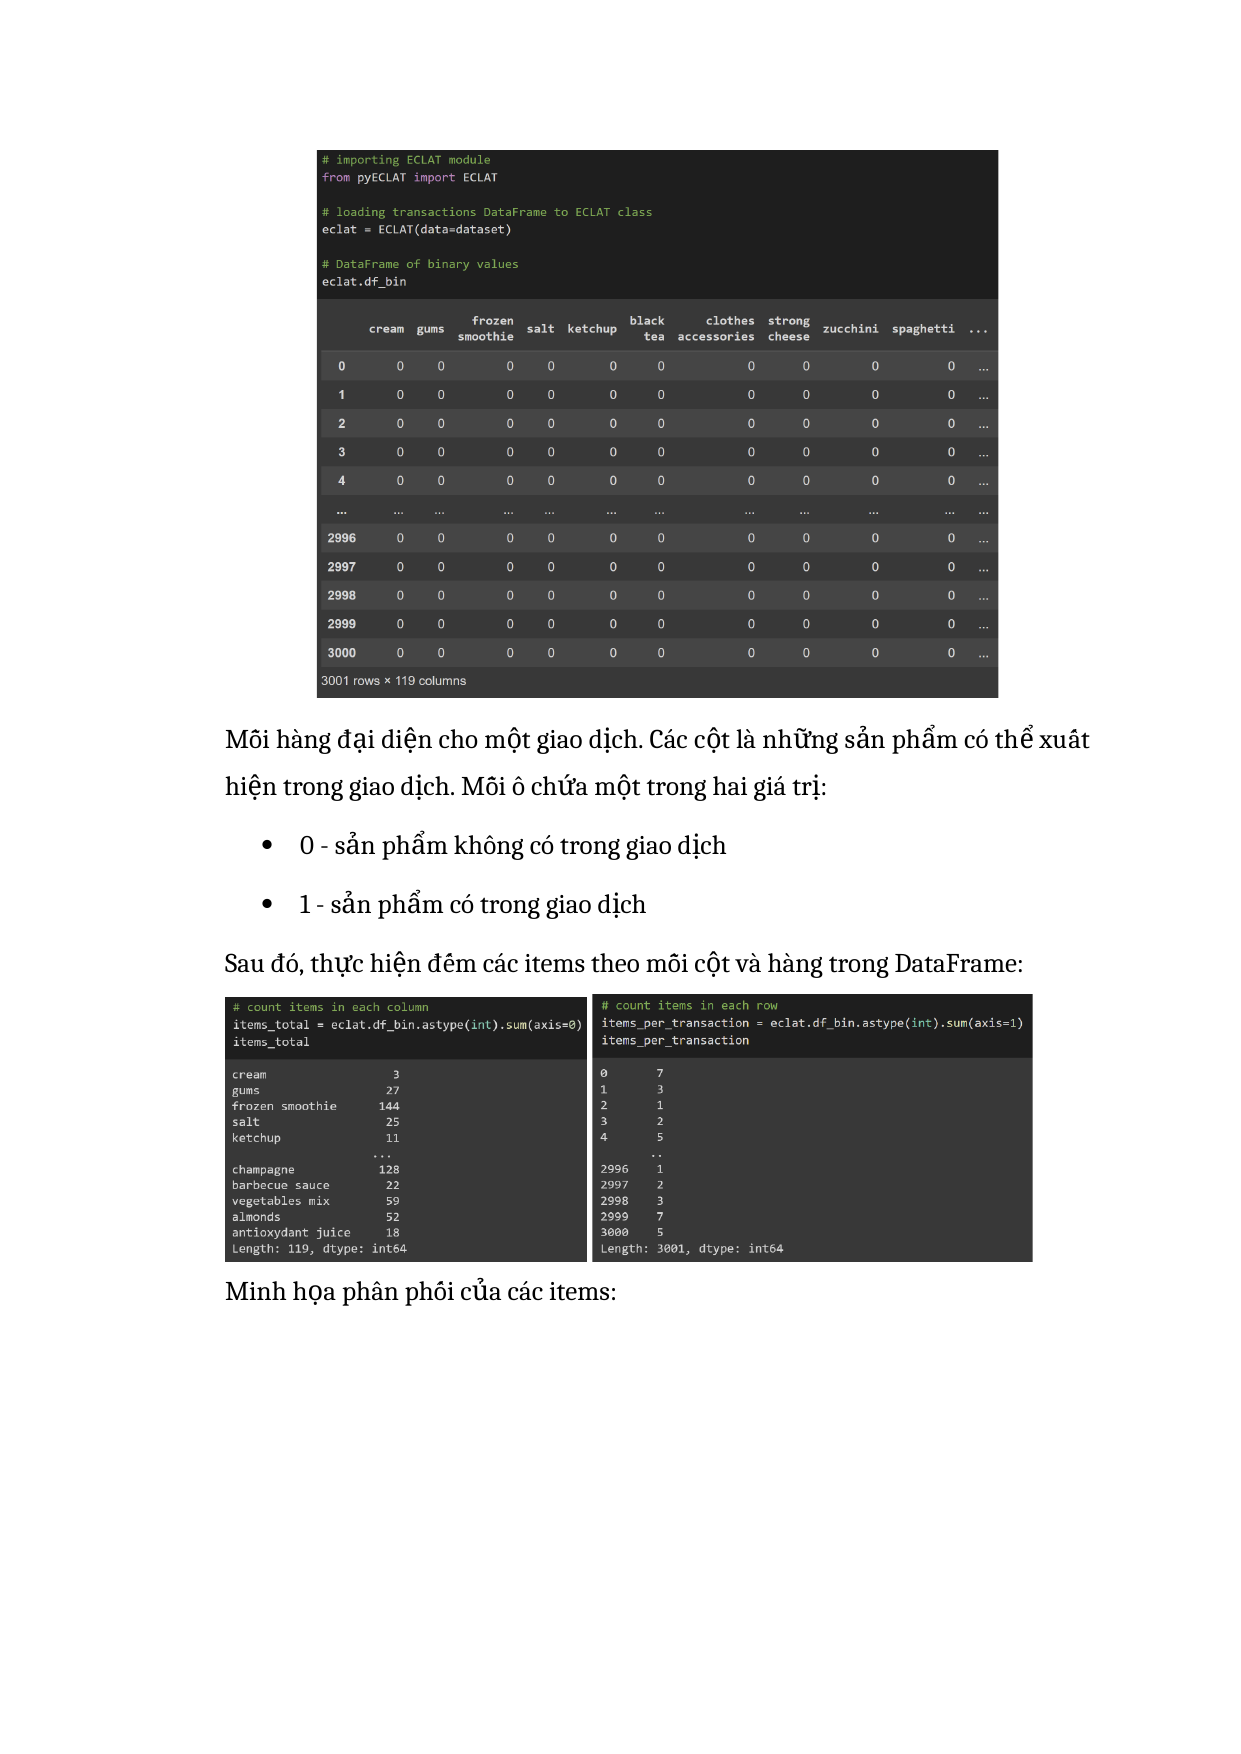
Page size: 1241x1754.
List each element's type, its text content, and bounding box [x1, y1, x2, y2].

picture [592, 994, 1033, 1262]
list Minh họa phân phối của các items: [225, 1276, 1090, 1307]
list 0 - sản phẩm không có trong giao dịch [262, 830, 1090, 861]
picture [316, 150, 999, 698]
list Sau đó, thực hiện đếm các items theo mỗi cột và hàng trong DataFrame: [225, 948, 1090, 979]
text Mỗi hàng đại diện cho một giao dịch. Các cột là những sản phẩm có thể xuất hiện trong giao dịch. Mỗi ô chứa một trong hai giá trị: [225, 724, 1090, 802]
list 1 - sản phẩm có trong giao dịch [262, 889, 1090, 920]
picture [225, 997, 587, 1262]
